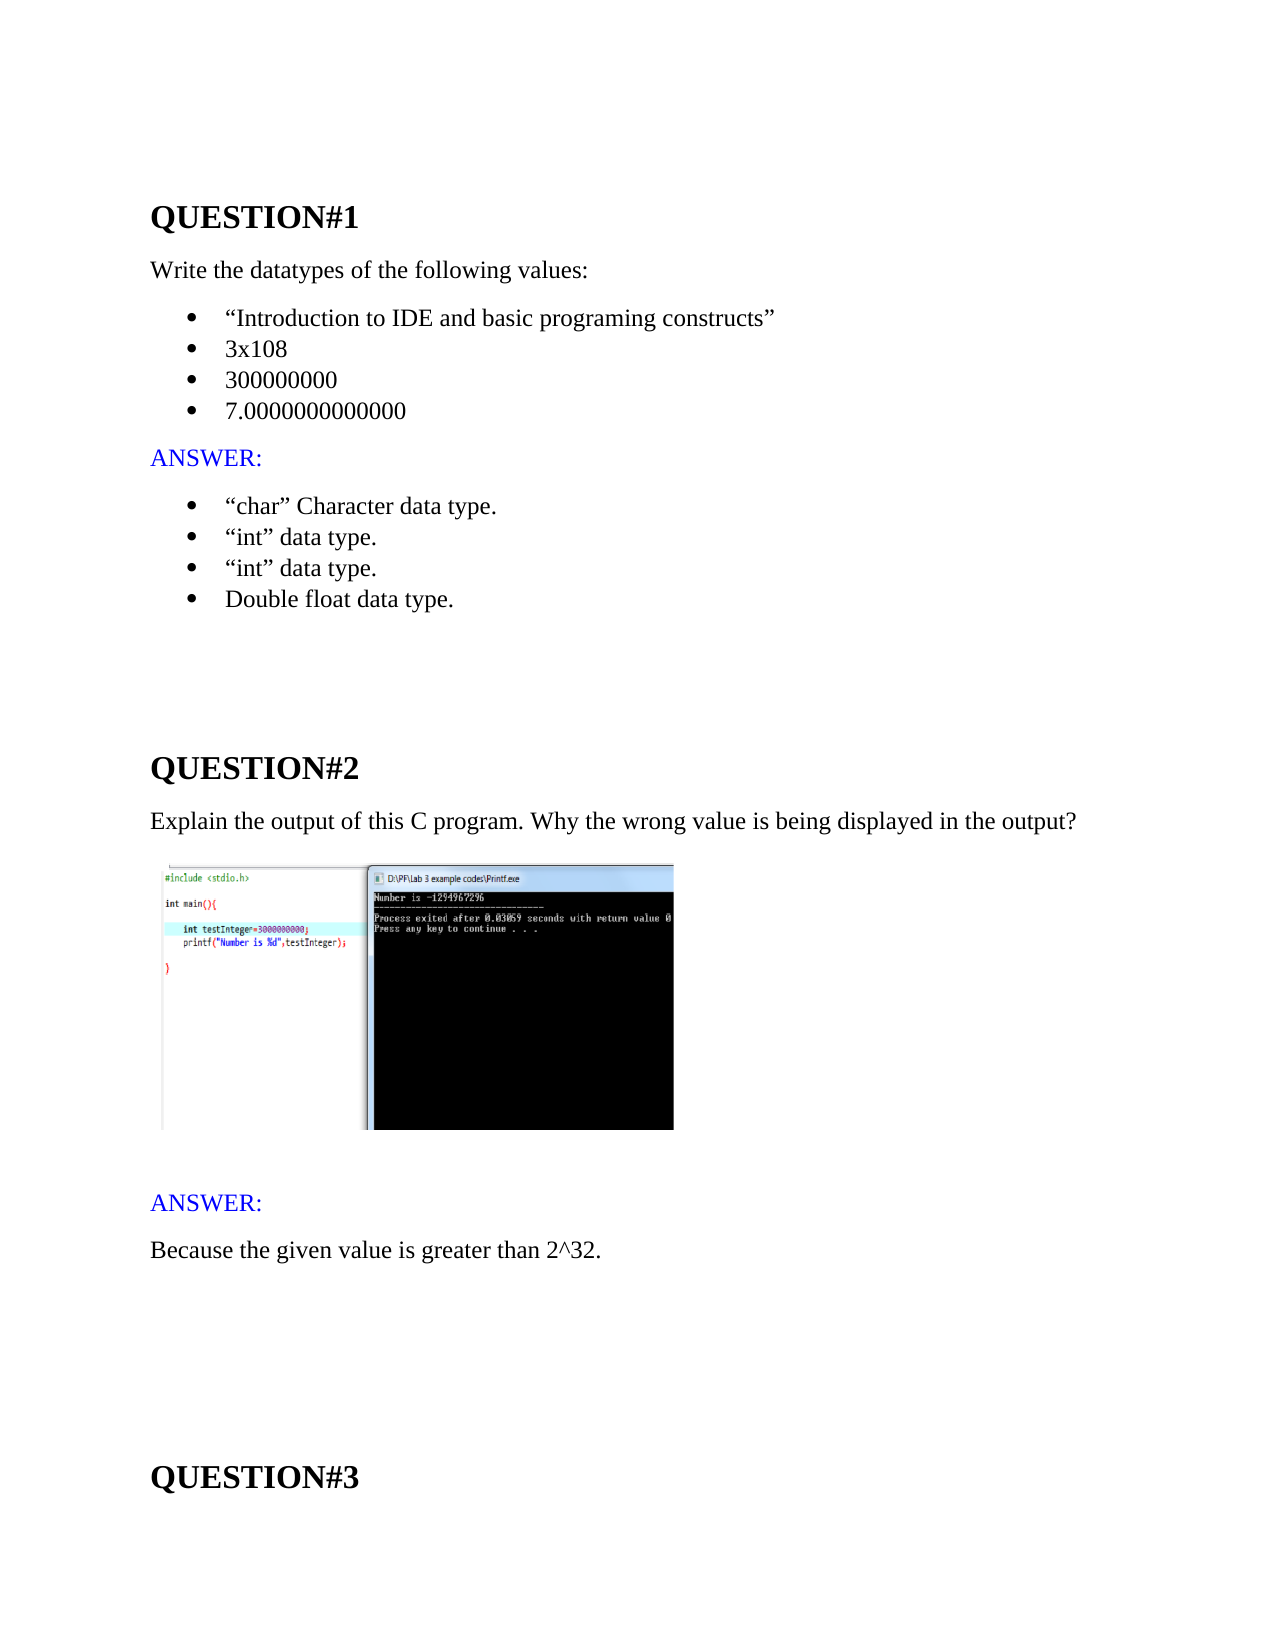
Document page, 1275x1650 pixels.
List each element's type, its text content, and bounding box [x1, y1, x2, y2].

list “char” Character data type. [187, 491, 1125, 520]
text ANSWER: [150, 1188, 1125, 1216]
list “Introduction to IDE and basic programing constructs” [187, 303, 1125, 331]
list “int” data type. [187, 553, 1125, 582]
list Double float data type. [187, 584, 1125, 613]
text QUESTION#2 [150, 748, 1125, 786]
text ANSWER: [150, 443, 1125, 472]
text Because the given value is greater than 2^32. [150, 1235, 1125, 1264]
picture [151, 859, 673, 1128]
text QUESTION#1 [150, 197, 1125, 235]
text Write the datatypes of the following values: [150, 255, 1125, 284]
list 300000000 [187, 365, 1125, 393]
list 7.0000000000000 [187, 396, 1125, 424]
text Explain the output of this C program. Why the wrong value is being displayed in the output? [150, 806, 1125, 835]
text QUESTION#3 [150, 1457, 1125, 1496]
list 3x108 [187, 334, 1125, 362]
list “int” data type. [187, 522, 1125, 551]
